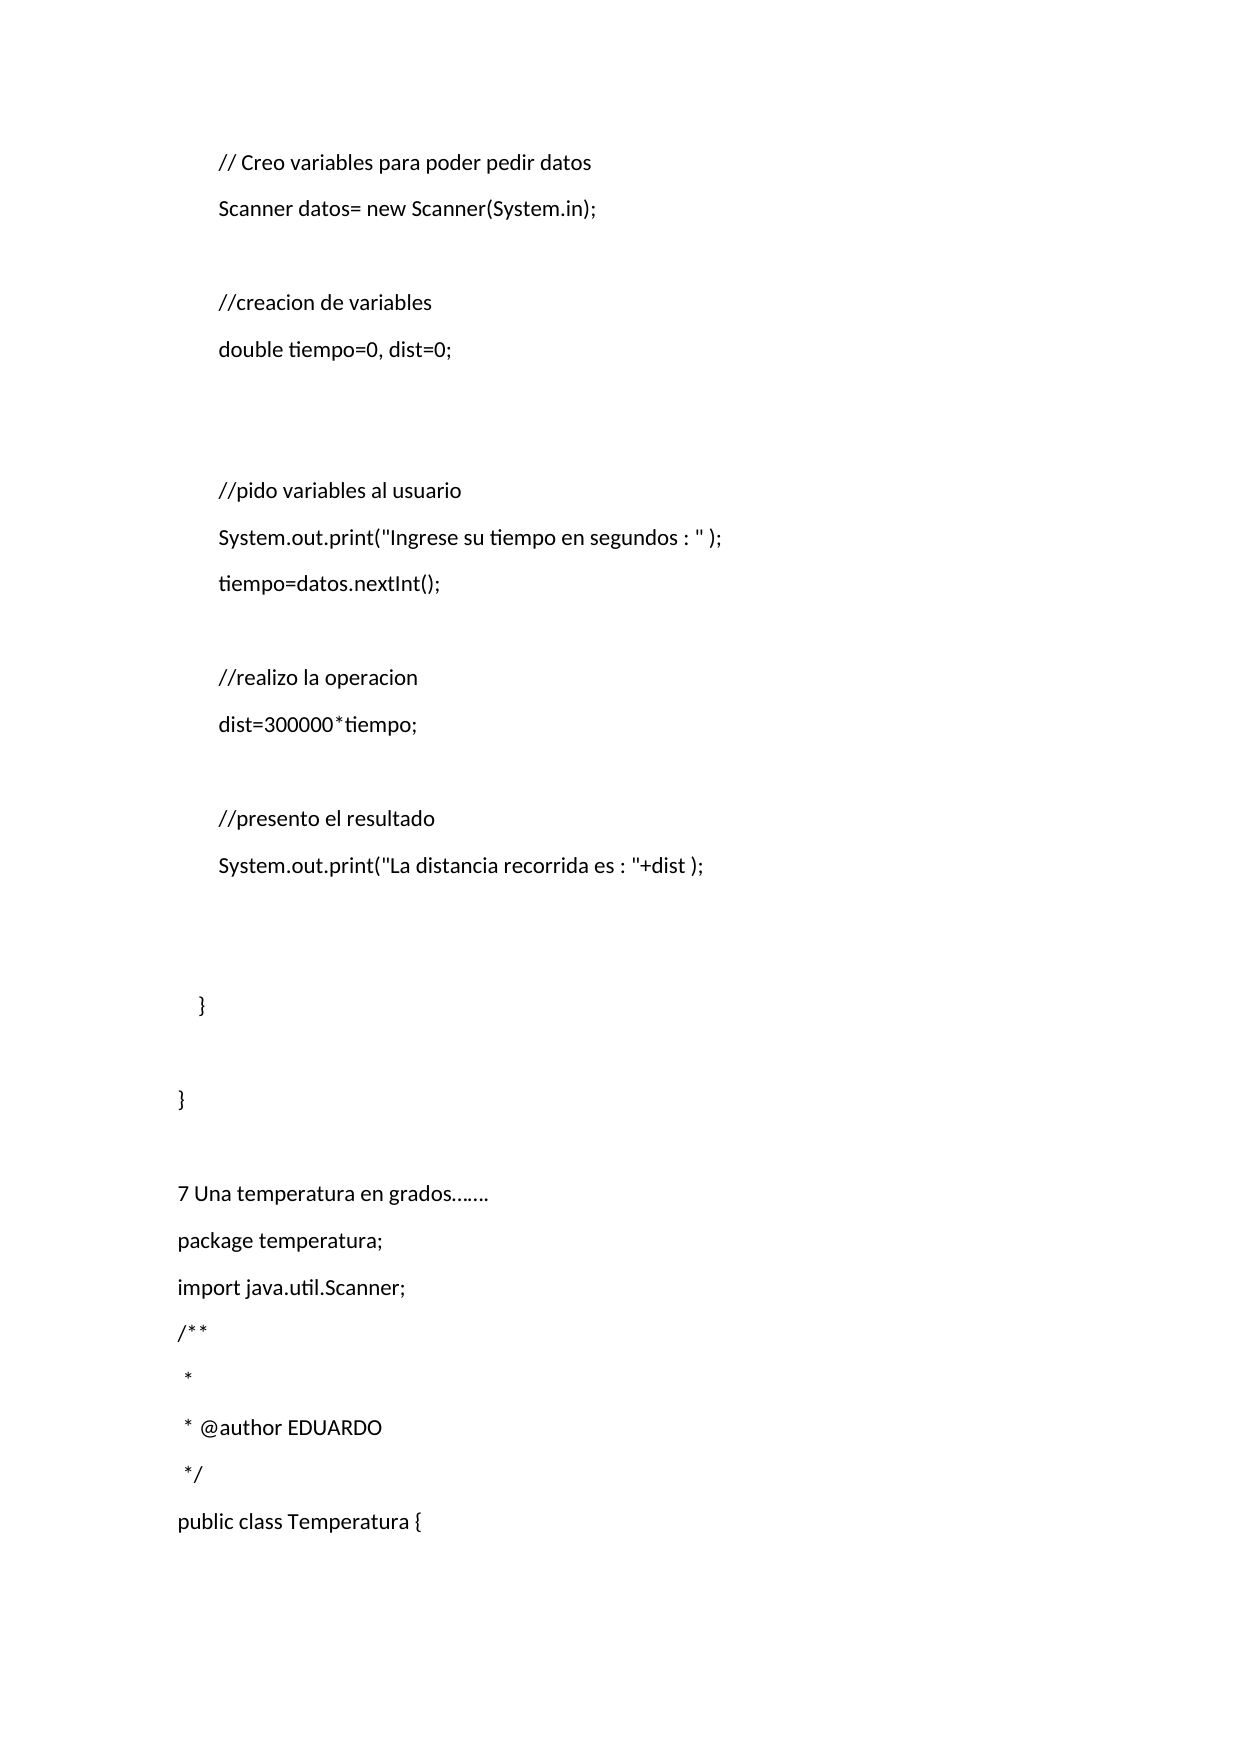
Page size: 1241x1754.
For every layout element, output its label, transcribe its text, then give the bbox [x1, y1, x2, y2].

text // Creo variables para poder pedir datos [177, 148, 1063, 176]
text //pido variables al usuario [177, 476, 1063, 504]
text /** [177, 1319, 1063, 1347]
text System.out.print("La distancia recorrida es : "+dist ); [177, 851, 1063, 879]
text */ [177, 1460, 1063, 1488]
text * @author EDUARDO [177, 1413, 1063, 1441]
text Scanner datos= new Scanner(System.in); [177, 194, 1063, 222]
text package temperatura; [177, 1226, 1063, 1254]
text //realizo la operacion [177, 663, 1063, 691]
text dist=300000*tiempo; [177, 710, 1063, 738]
text public class Temperatura { [177, 1507, 1063, 1535]
text import java.util.Scanner; [177, 1273, 1063, 1301]
text //creacion de variables [177, 288, 1063, 316]
text tiempo=datos.nextInt(); [177, 569, 1063, 597]
text 7 Una temperatura en grados……. [177, 1179, 1063, 1207]
text double tiempo=0, dist=0; [177, 335, 1063, 363]
text * [177, 1366, 1063, 1394]
text } [177, 991, 1063, 1019]
text System.out.print("Ingrese su tiempo en segundos : " ); [177, 523, 1063, 551]
text } [177, 1085, 1063, 1113]
text //presento el resultado [177, 804, 1063, 832]
